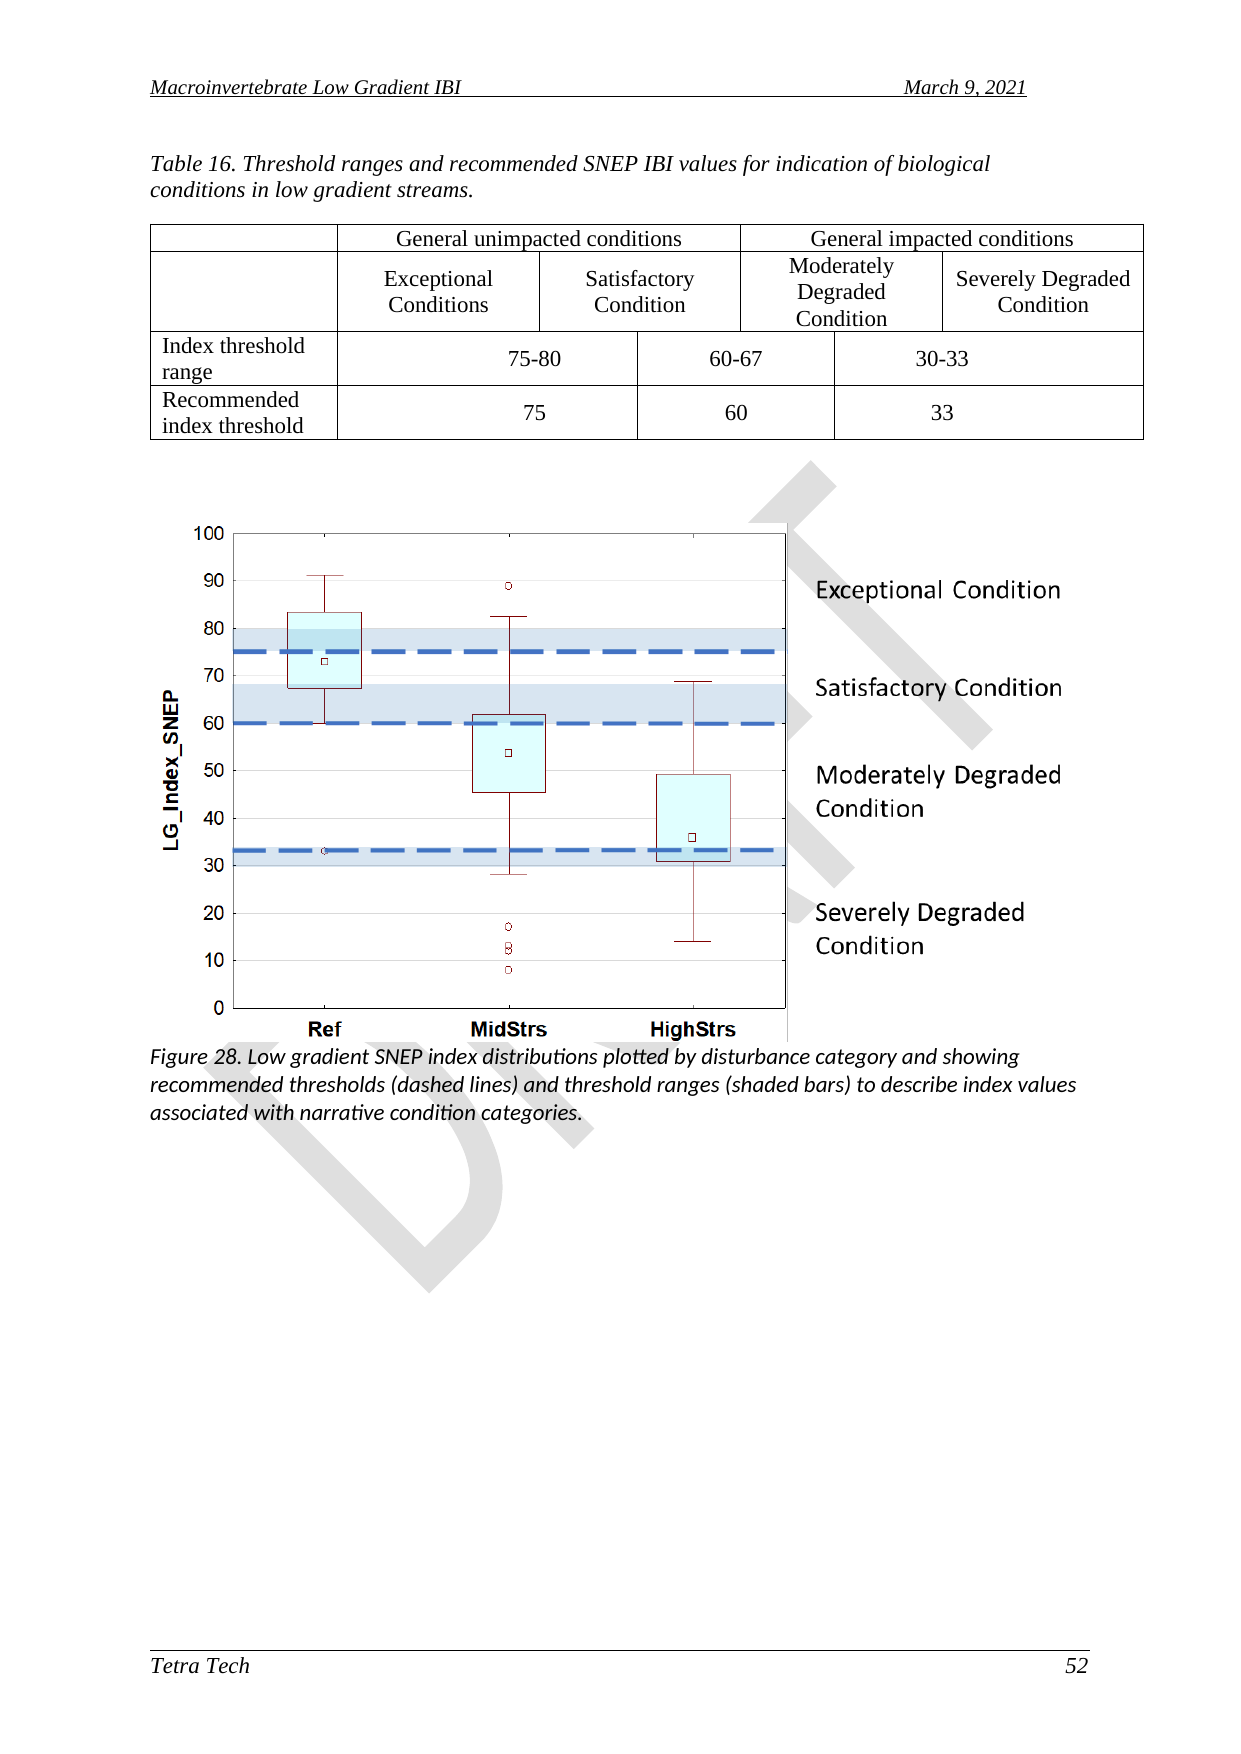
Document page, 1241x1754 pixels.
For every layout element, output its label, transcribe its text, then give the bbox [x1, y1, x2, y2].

text Table 16. Threshold ranges and recommended SNEP IBI values for indication of biological conditions in low gradient streams. [150, 150, 1090, 203]
table_cell Recommended index threshold [151, 386, 337, 438]
table_cell Exceptional Conditions [338, 252, 539, 331]
table_cell Index threshold range [151, 332, 337, 385]
table_header [151, 225, 337, 251]
table_cell 75 [431, 386, 637, 438]
table_cell 30-33 [835, 332, 1050, 385]
table_cell [338, 332, 431, 385]
table_cell Satisfactory Condition [540, 252, 740, 331]
table_cell 33 [835, 386, 1050, 438]
table_cell 75-80 [431, 332, 637, 385]
table_cell [338, 386, 431, 438]
text Figure 28. Low gradient SNEP index distributions plotted by disturbance category and showing recommended thresholds (dashed lines) and threshold ranges (shaded bars) to describe index values associated with narrative condition categories. [150, 1042, 1090, 1126]
picture [150, 523, 1091, 1042]
table_cell 60 [638, 386, 834, 438]
table_header General impacted conditions [741, 225, 1143, 251]
table_cell Severely Degraded Condition [943, 252, 1143, 331]
table_cell Moderately Degraded Condition [741, 252, 942, 331]
table_cell [1050, 332, 1143, 385]
table_cell 60-67 [638, 332, 834, 385]
table_header General unimpacted conditions [338, 225, 740, 251]
table_cell [1050, 386, 1143, 438]
table_cell [151, 252, 337, 331]
